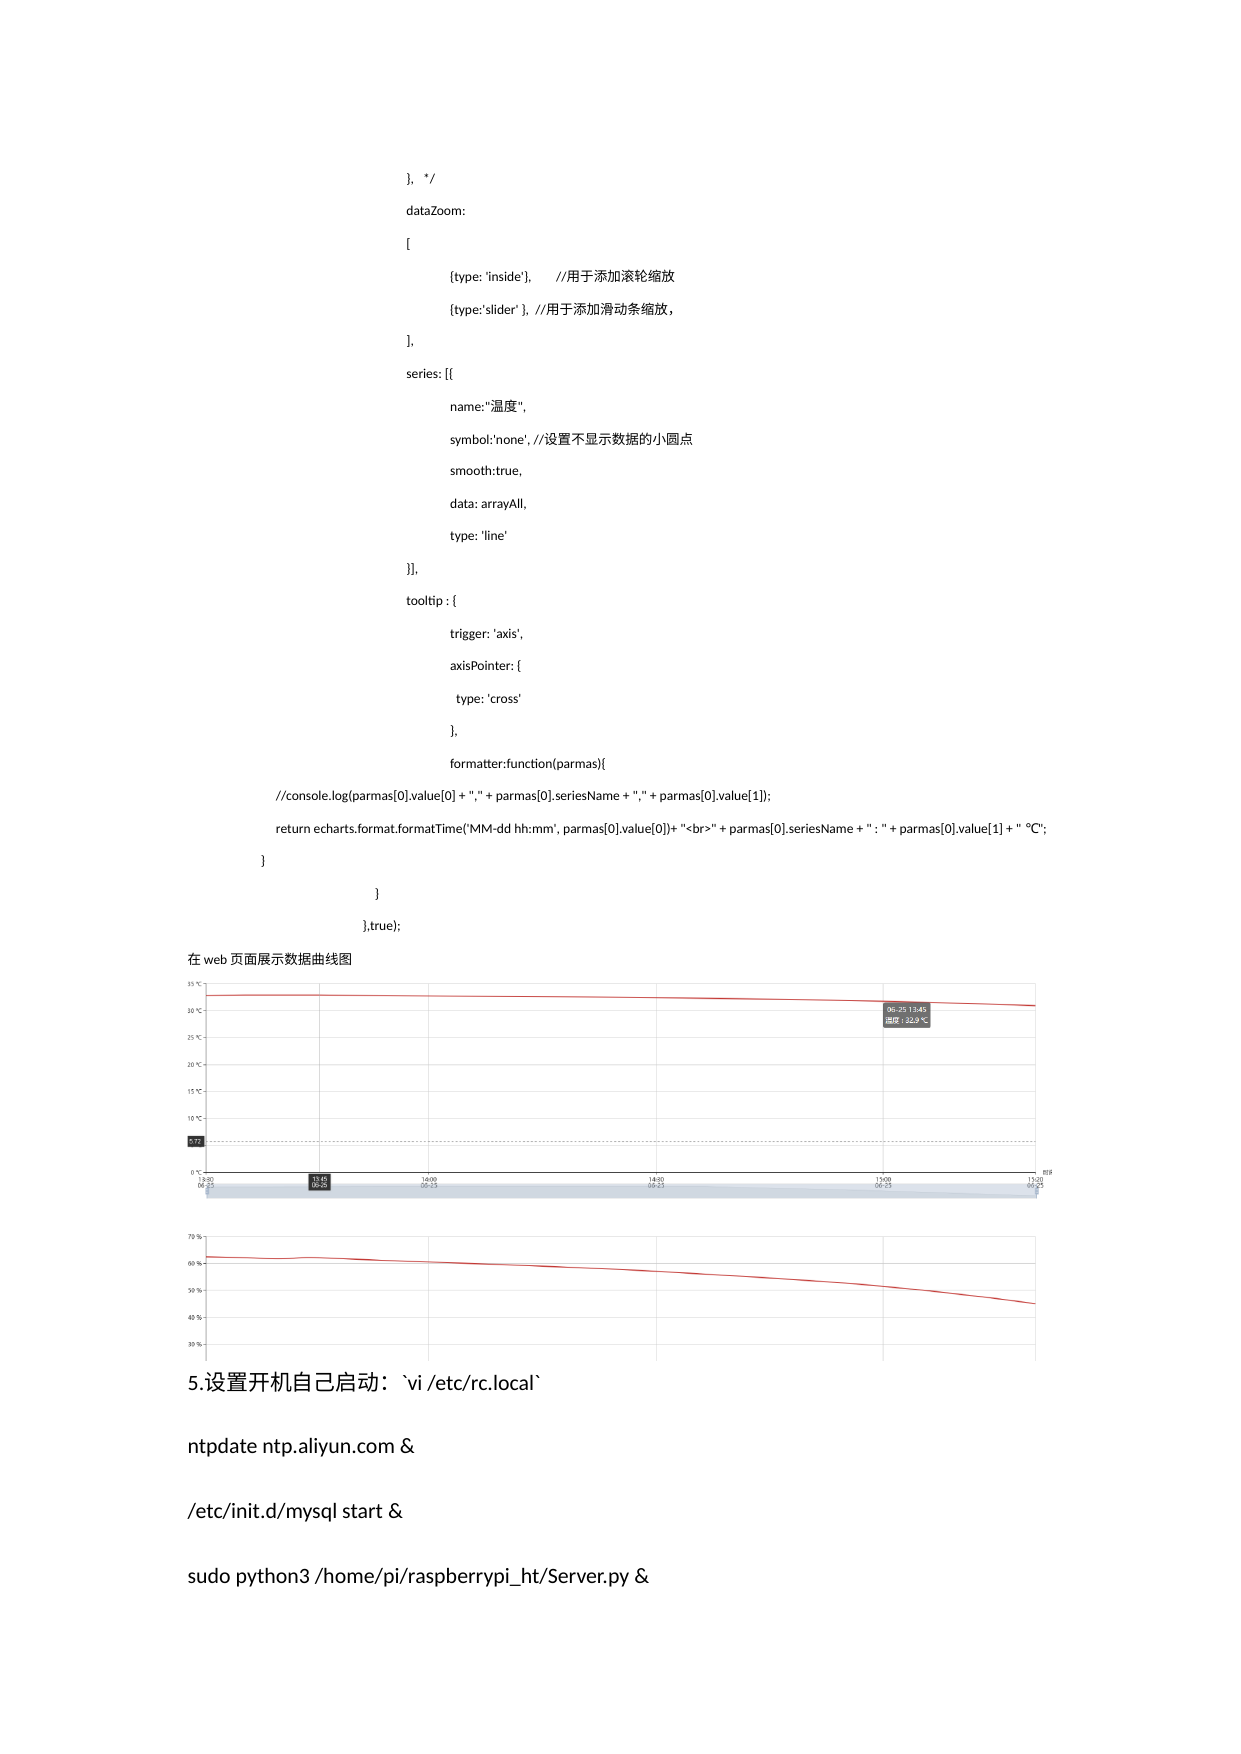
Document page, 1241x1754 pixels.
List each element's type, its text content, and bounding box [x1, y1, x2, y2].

list tooltip : { [187, 584, 1053, 617]
list smooth:true, [187, 454, 1053, 487]
list return echarts.format.formatTime('MM-dd hh:mm', parmas[0].value[0])+ "<br>" + parmas[0].seriesName + " : " + parmas[0].value[1] + " ℃"; [187, 812, 1053, 844]
list },true); [187, 909, 1053, 942]
list dataZoom: [187, 194, 1053, 227]
list 5.设置开机自己启动：`vi /etc/rc.local` [187, 1364, 1053, 1397]
list }, [187, 714, 1053, 747]
list }, */ [187, 162, 1053, 194]
list axisPointer: { [187, 649, 1053, 682]
list 在web页面展示数据曲线图 [187, 942, 1053, 974]
list /etc/init.d/mysql start & [187, 1494, 1053, 1527]
list [ [187, 227, 1053, 259]
list } [187, 877, 1053, 909]
list ], [187, 324, 1053, 357]
list name:"温度", [187, 389, 1053, 422]
list } [187, 844, 1053, 877]
list {type: 'inside'}, //用于添加滚轮缩放 [187, 259, 1053, 292]
list {type:'slider' }, //用于添加滑动条缩放， [187, 292, 1053, 324]
picture [187, 974, 1052, 1361]
list data: arrayAll, [187, 487, 1053, 519]
list sudo python3 /home/pi/raspberrypi_ht/Server.py & [187, 1559, 1053, 1592]
list series: [{ [187, 357, 1053, 389]
list trigger: 'axis', [187, 617, 1053, 649]
list //console.log(parmas[0].value[0] + "," + parmas[0].seriesName + "," + parmas[0].value[1]); [187, 779, 1053, 812]
list }], [187, 552, 1053, 584]
list type: 'cross' [187, 682, 1053, 714]
list type: 'line' [187, 519, 1053, 552]
list symbol:'none', //设置不显示数据的小圆点 [187, 422, 1053, 454]
list formatter:function(parmas){ [187, 747, 1053, 779]
list ntpdate ntp.aliyun.com & [187, 1429, 1053, 1462]
